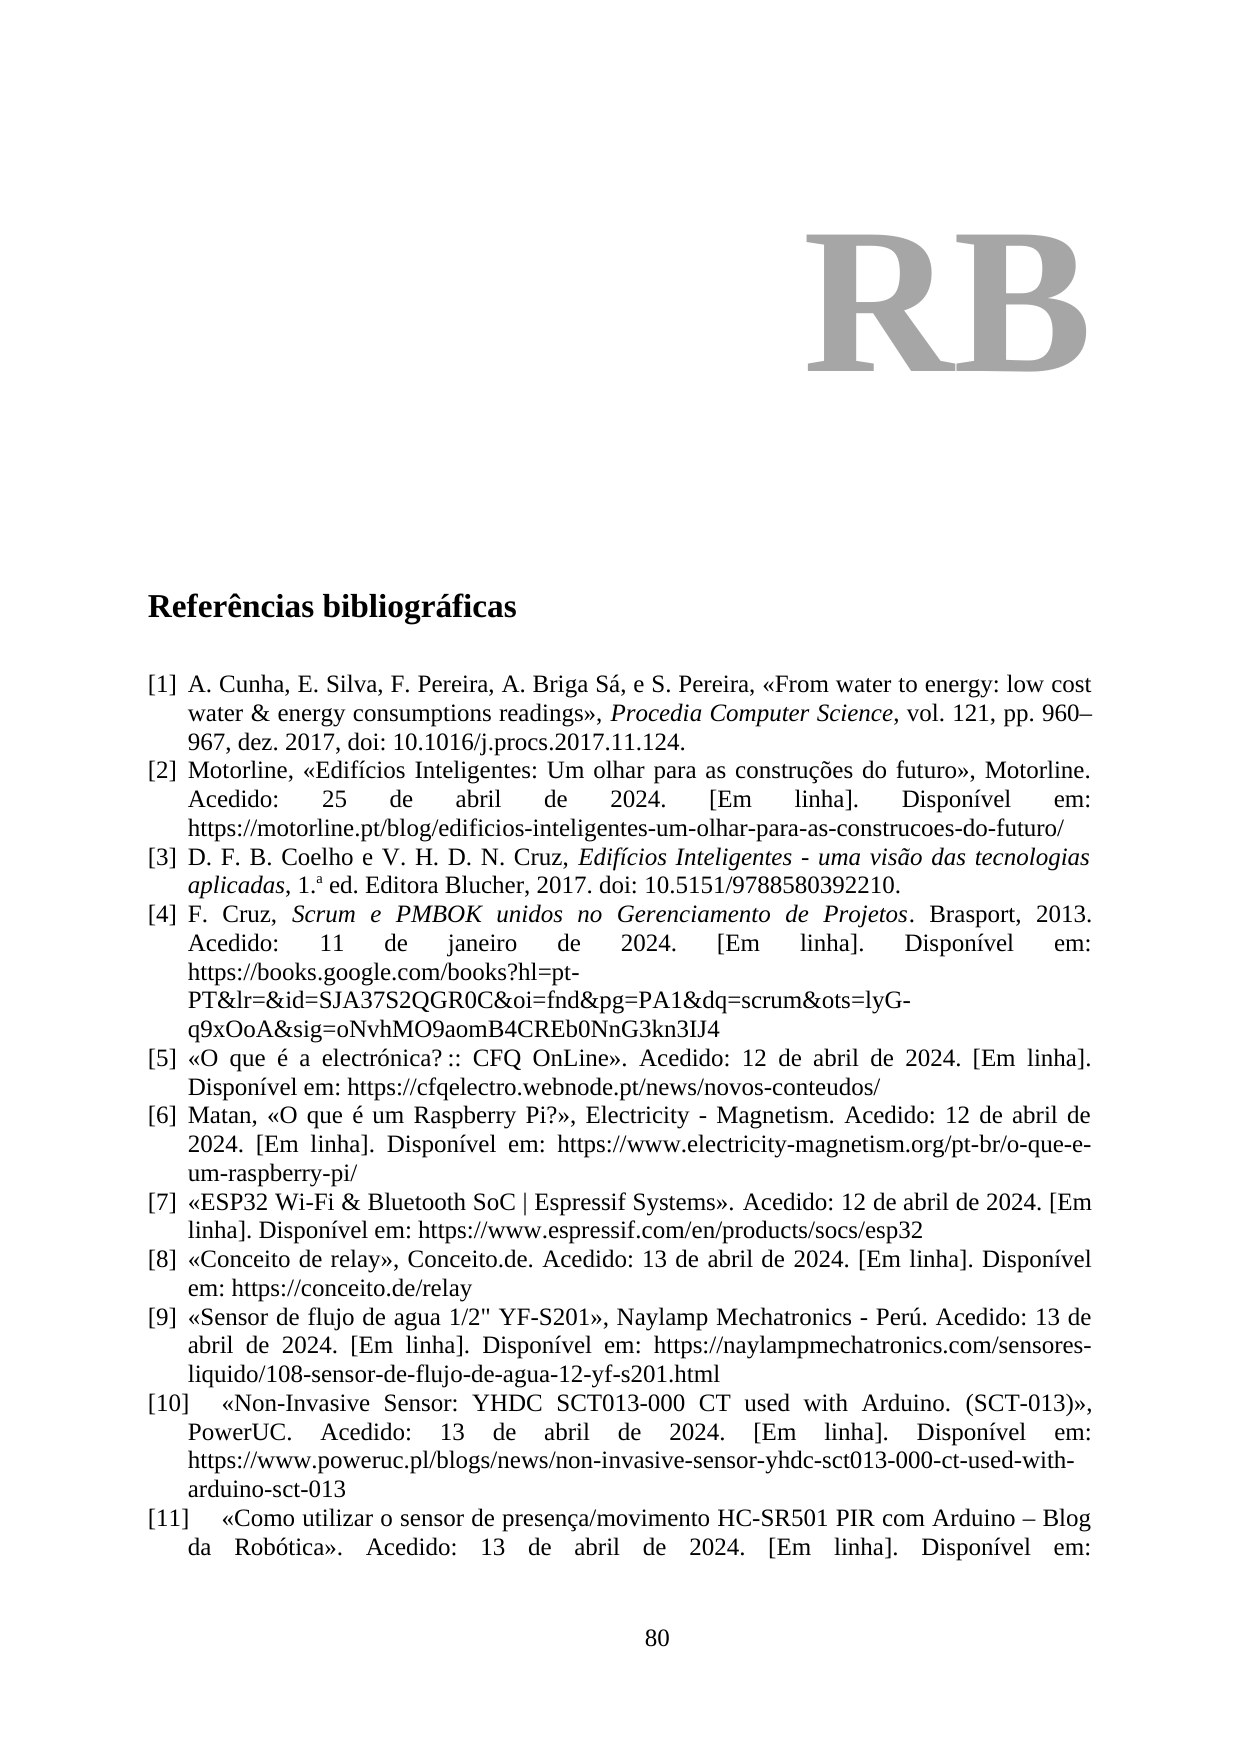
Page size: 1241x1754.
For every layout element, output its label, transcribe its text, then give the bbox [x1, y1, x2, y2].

text [1] A. Cunha, E. Silva, F. Pereira, A. Briga Sá, e S. Pereira, «From water to energy: low cost water & energy consumptions readings», Procedia Computer Science, vol. 121, pp. 960–967, dez. 2017, doi: 10.1016/j.procs.2017.11.124. [148, 669, 1092, 755]
text [5] «O que é a electrónica? :: CFQ OnLine». Acedido: 12 de abril de 2024. [Em linha]. Disponível em: https://cfqelectro.webnode.pt/news/novos-conteudos/ [148, 1043, 1092, 1100]
text [7] «ESP32 Wi-Fi & Bluetooth SoC | Espressif Systems». Acedido: 12 de abril de 2024. [Em linha]. Disponível em: https://www.espressif.com/en/products/socs/esp32 [148, 1187, 1092, 1244]
text [4] F. Cruz, Scrum e PMBOK unidos no Gerenciamento de Projetos. Brasport, 2013. Acedido: 11 de janeiro de 2024. [Em linha]. Disponível em: https://books.google.com/books?hl=pt-PT&lr=&id=SJA37S2QGR0C&oi=fnd&pg=PA1&dq=scrum&ots=lyG-q9xOoA&sig=oNvhMO9aomB4CREb0NnG3kn3IJ4 [148, 899, 1092, 1043]
text [3] D. F. B. Coelho e V. H. D. N. Cruz, Edifícios Inteligentes - uma visão das tecnologias aplicadas, 1.a ed. Editora Blucher, 2017. doi: 10.5151/9788580392210. [148, 842, 1092, 899]
text [2] Motorline, «Edifícios Inteligentes: Um olhar para as construções do futuro», Motorline. Acedido: 25 de abril de 2024. [Em linha]. Disponível em: https://motorline.pt/blog/edificios-inteligentes-um-olhar-para-as-construcoes-do-futuro/ [148, 755, 1092, 842]
text [8] «Conceito de relay», Conceito.de. Acedido: 13 de abril de 2024. [Em linha]. Disponível em: https://conceito.de/relay [148, 1244, 1092, 1302]
text RB [148, 177, 1092, 417]
list Referências bibliográficas [148, 587, 1092, 625]
text [9] «Sensor de flujo de agua 1/2" YF-S201», Naylamp Mechatronics - Perú. Acedido: 13 de abril de 2024. [Em linha]. Disponível em: https://naylampmechatronics.com/sensores-liquido/108-sensor-de-flujo-de-agua-12-yf-s201.html [148, 1302, 1092, 1388]
text [6] Matan, «O que é um Raspberry Pi?», Electricity - Magnetism. Acedido: 12 de abril de 2024. [Em linha]. Disponível em: https://www.electricity-magnetism.org/pt-br/o-que-e-um-raspberry-pi/ [148, 1100, 1092, 1187]
text [10] «Non-Invasive Sensor: YHDC SCT013-000 CT used with Arduino. (SCT-013)», PowerUC. Acedido: 13 de abril de 2024. [Em linha]. Disponível em: https://www.poweruc.pl/blogs/news/non-invasive-sensor-yhdc-sct013-000-ct-used-with-arduino-sct-013 [148, 1388, 1092, 1503]
